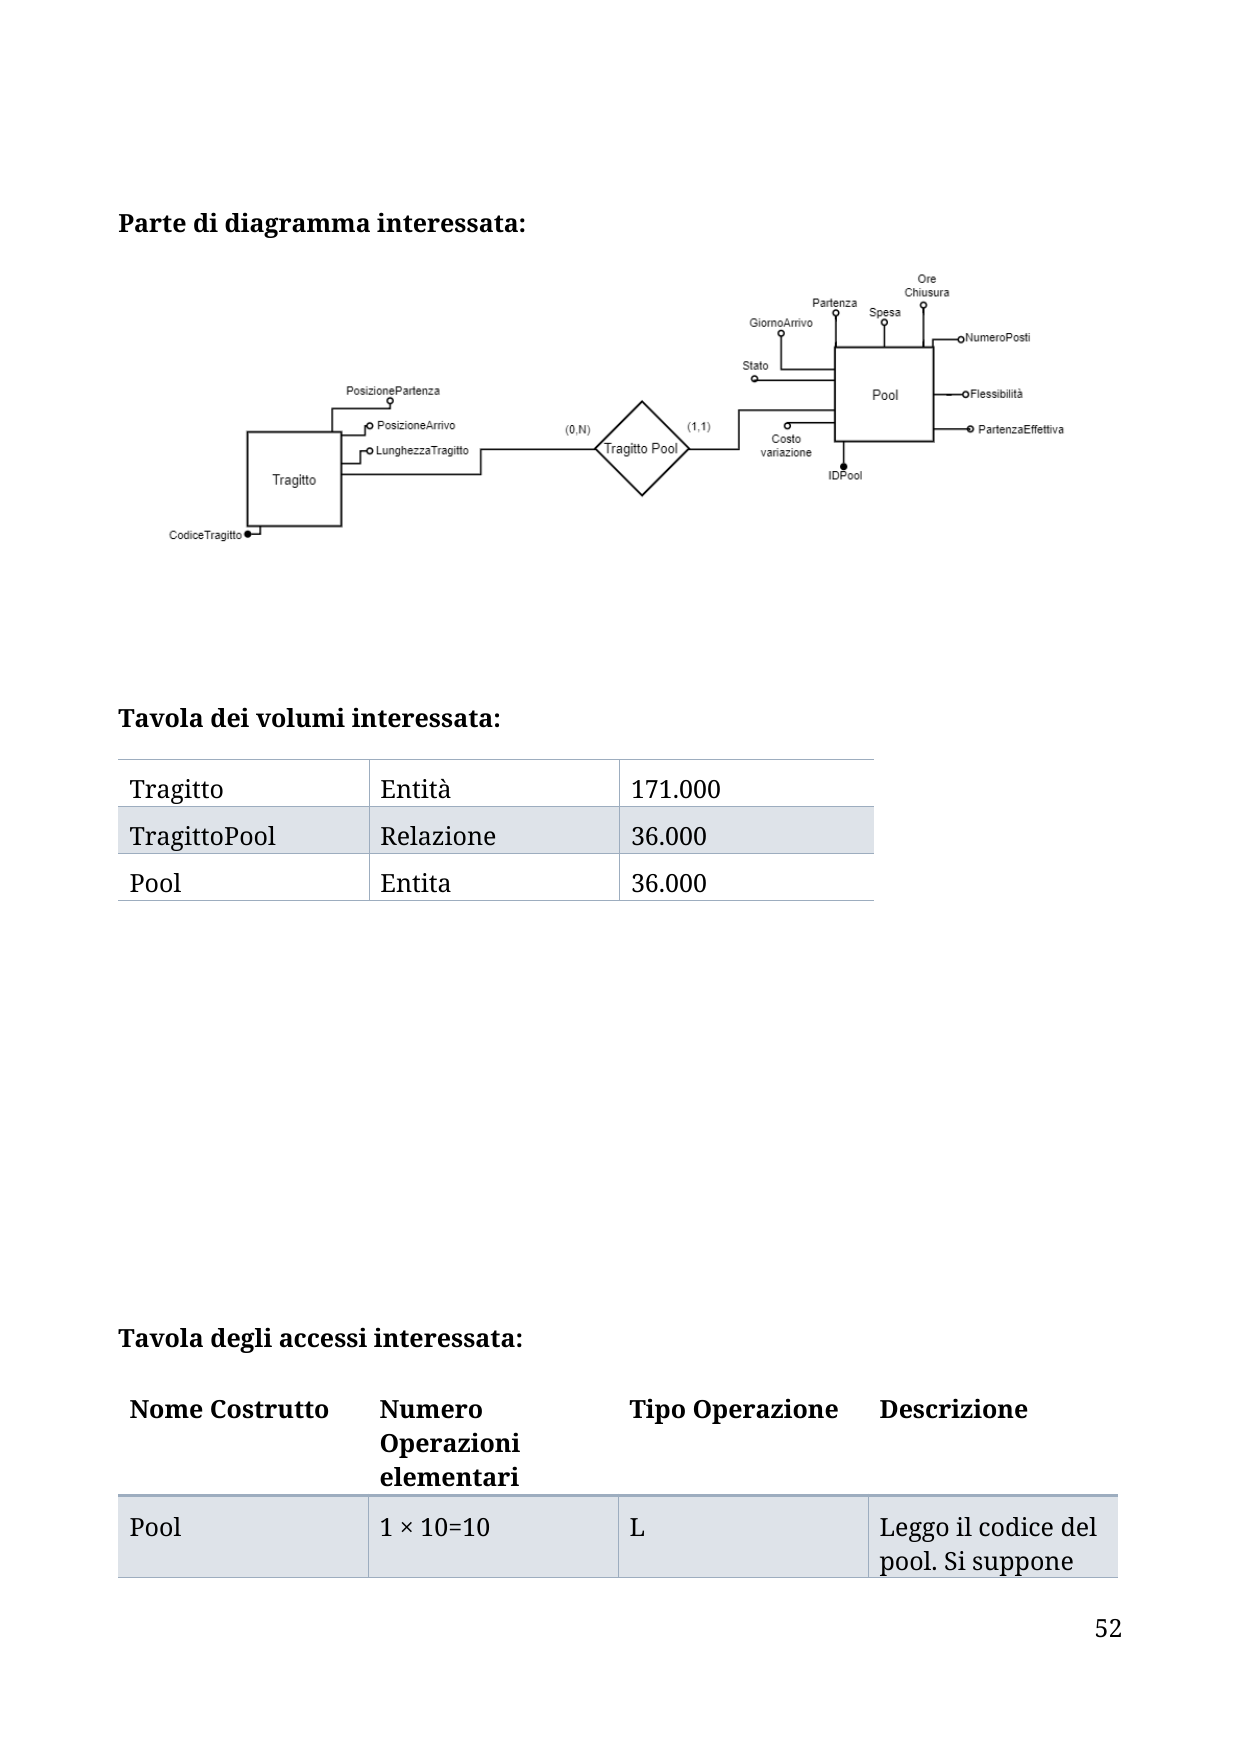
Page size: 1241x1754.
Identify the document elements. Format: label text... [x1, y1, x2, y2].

text Parte di diagramma interessata: [118, 206, 1122, 240]
table_header 171.000 [620, 760, 874, 806]
table_cell Pool [118, 1497, 368, 1577]
table_cell L [619, 1497, 868, 1577]
table_header Tipo Operazione [618, 1379, 868, 1493]
text Tavola degli accessi interessata: [118, 1321, 1122, 1355]
table_cell 1 × 10=10 [369, 1497, 618, 1577]
picture [155, 264, 1083, 560]
table_cell Relazione [370, 807, 619, 853]
table_header Numero Operazioni elementari [368, 1379, 618, 1493]
table_cell Pool [118, 854, 369, 900]
table_header Tragitto [118, 760, 369, 806]
table_header Nome Costrutto [118, 1379, 368, 1493]
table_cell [869, 1497, 1118, 1577]
table_cell 36.000 [620, 807, 874, 853]
table_cell TragittoPool [118, 807, 369, 853]
text Tavola dei volumi interessata: [118, 701, 1122, 734]
table_header Entità [370, 760, 619, 806]
table_cell Entita [370, 854, 619, 900]
table_header Descrizione [868, 1379, 1118, 1493]
table_cell 36.000 [620, 854, 874, 900]
